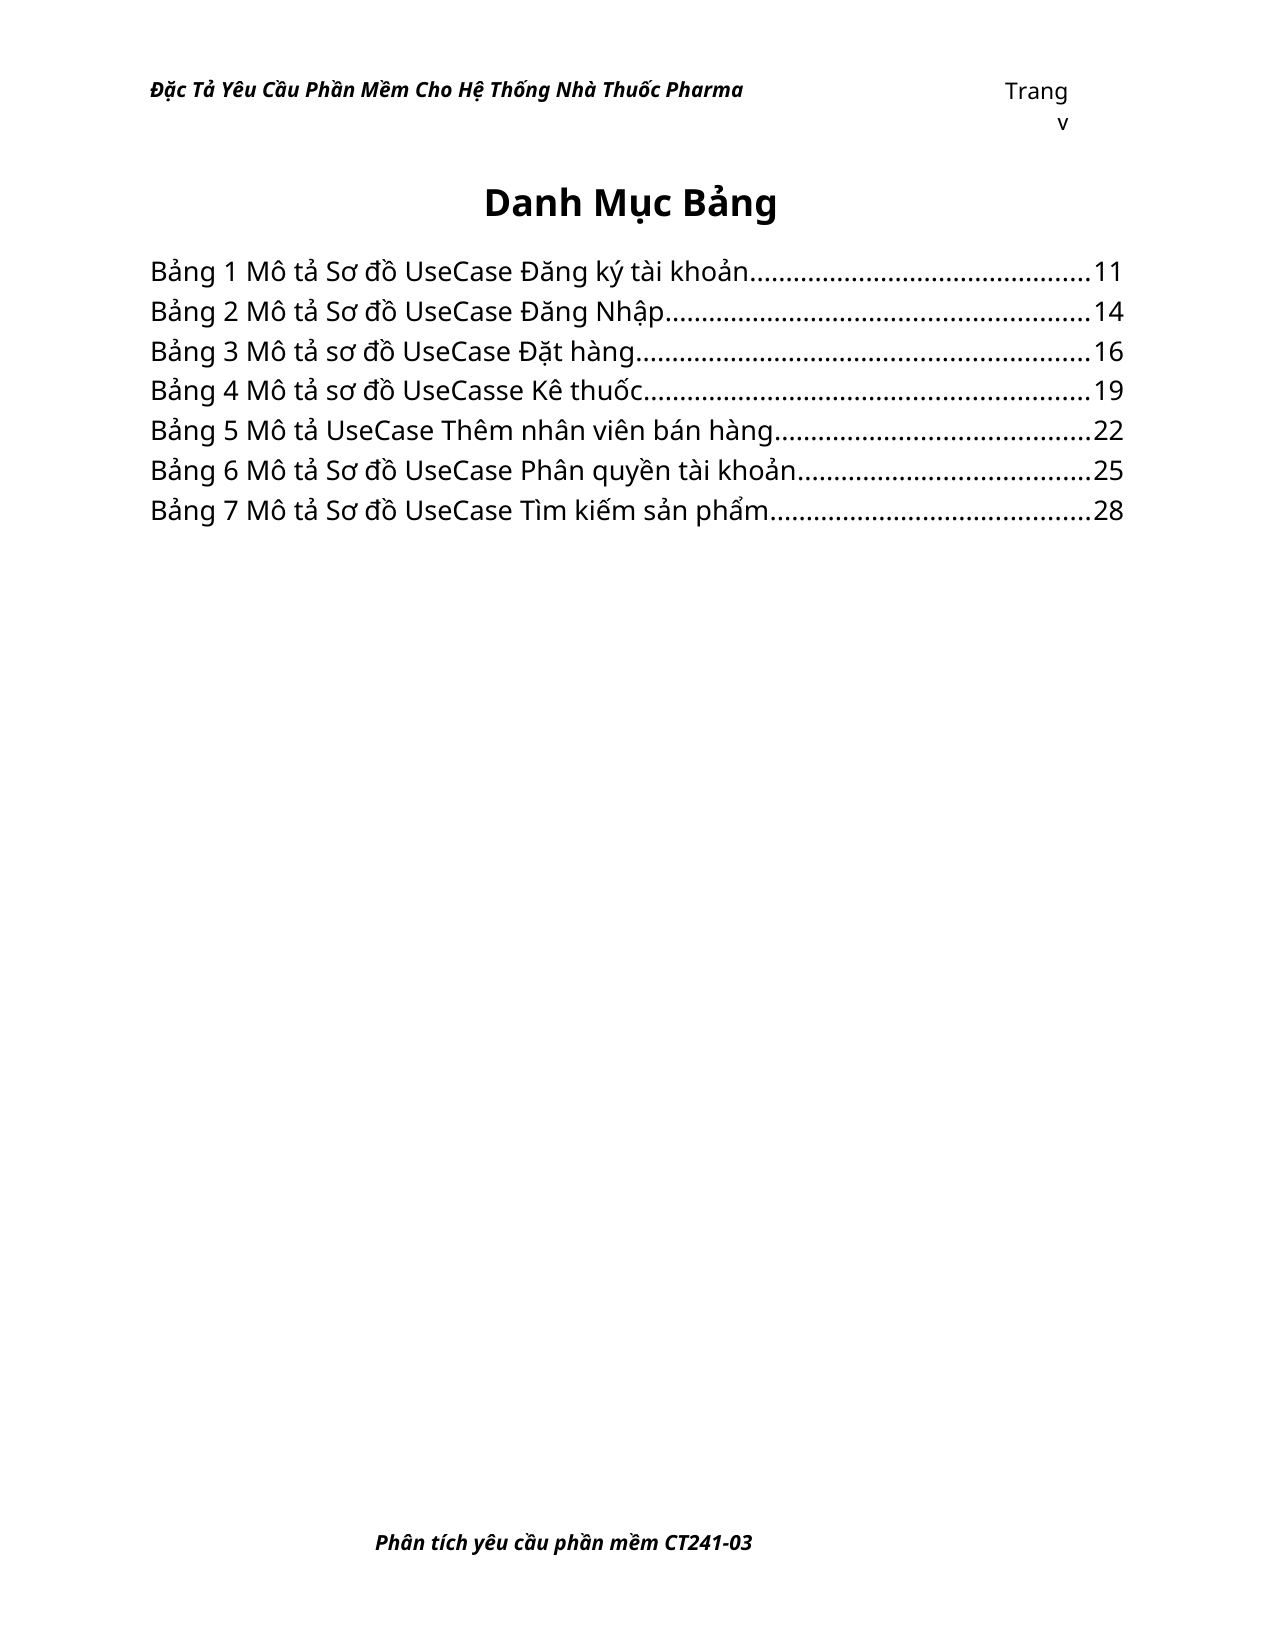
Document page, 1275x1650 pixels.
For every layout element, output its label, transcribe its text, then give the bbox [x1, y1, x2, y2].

text Bảng 7 Mô tả Sơ đồ UseCase Tìm kiếm sản phẩm 28 [150, 491, 1125, 528]
subtitle Danh Mục Bảng [150, 176, 1111, 227]
text Bảng 4 Mô tả sơ đồ UseCasse Kê thuốc 19 [150, 372, 1125, 409]
text Bảng 1 Mô tả Sơ đồ UseCase Đăng ký tài khoản 11 [150, 252, 1125, 289]
text Bảng 3 Mô tả sơ đồ UseCase Đặt hàng 16 [150, 332, 1125, 369]
text Bảng 5 Mô tả UseCase Thêm nhân viên bán hàng 22 [150, 412, 1125, 448]
text Bảng 2 Mô tả Sơ đồ UseCase Đăng Nhập 14 [150, 292, 1125, 329]
text Bảng 6 Mô tả Sơ đồ UseCase Phân quyền tài khoản 25 [150, 451, 1125, 488]
